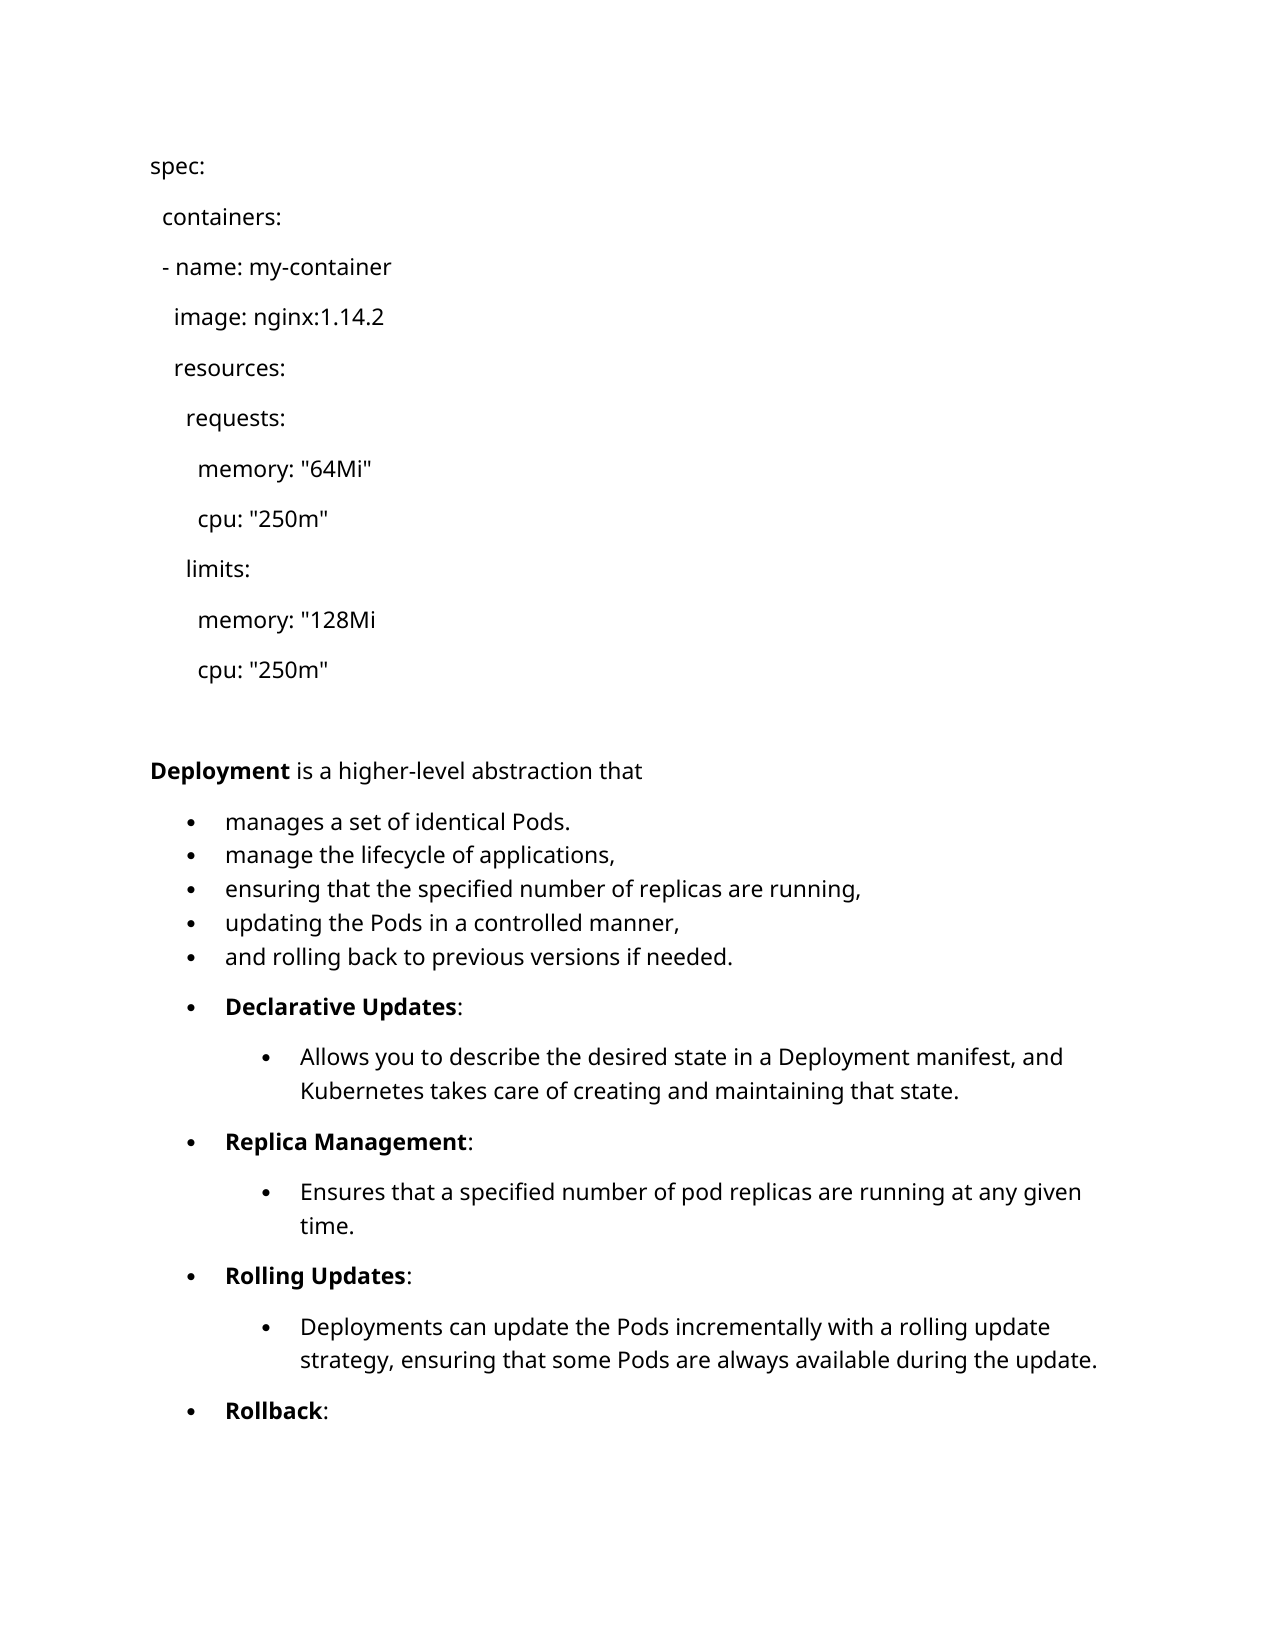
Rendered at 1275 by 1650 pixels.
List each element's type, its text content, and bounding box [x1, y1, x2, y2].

text memory: "128Mi [150, 604, 1125, 635]
text Deployment is a higher-level abstraction that [150, 755, 1125, 786]
list ensuring that the specified number of replicas are running, [187, 873, 1125, 904]
text - name: my-container [150, 251, 1125, 282]
text cpu: "250m" [150, 503, 1125, 534]
list Ensures that a specified number of pod replicas are running at any given time. [262, 1176, 1125, 1241]
text resources: [150, 352, 1125, 383]
text containers: [150, 200, 1125, 232]
list Declarative Updates: [187, 991, 1125, 1022]
list Allows you to describe the desired state in a Deployment manifest, and Kubernetes takes care of creating and maintaining that state. [262, 1041, 1125, 1106]
text requests: [150, 402, 1125, 433]
list Rolling Updates: [187, 1260, 1125, 1291]
text spec: [150, 150, 1125, 181]
list manages a set of identical Pods. [187, 805, 1125, 837]
text cpu: "250m" [150, 654, 1125, 685]
list Replica Management: [187, 1125, 1125, 1157]
text image: nginx:1.14.2 [150, 301, 1125, 332]
list updating the Pods in a controlled manner, [187, 907, 1125, 938]
list Deployments can update the Pods incrementally with a rolling update strategy, ensuring that some Pods are always available during the update. [262, 1310, 1125, 1375]
text limits: [150, 553, 1125, 584]
text memory: "64Mi" [150, 452, 1125, 484]
list manage the lifecycle of applications, [187, 839, 1125, 870]
list Rollback: [187, 1394, 1125, 1426]
list and rolling back to previous versions if needed. [187, 940, 1125, 972]
